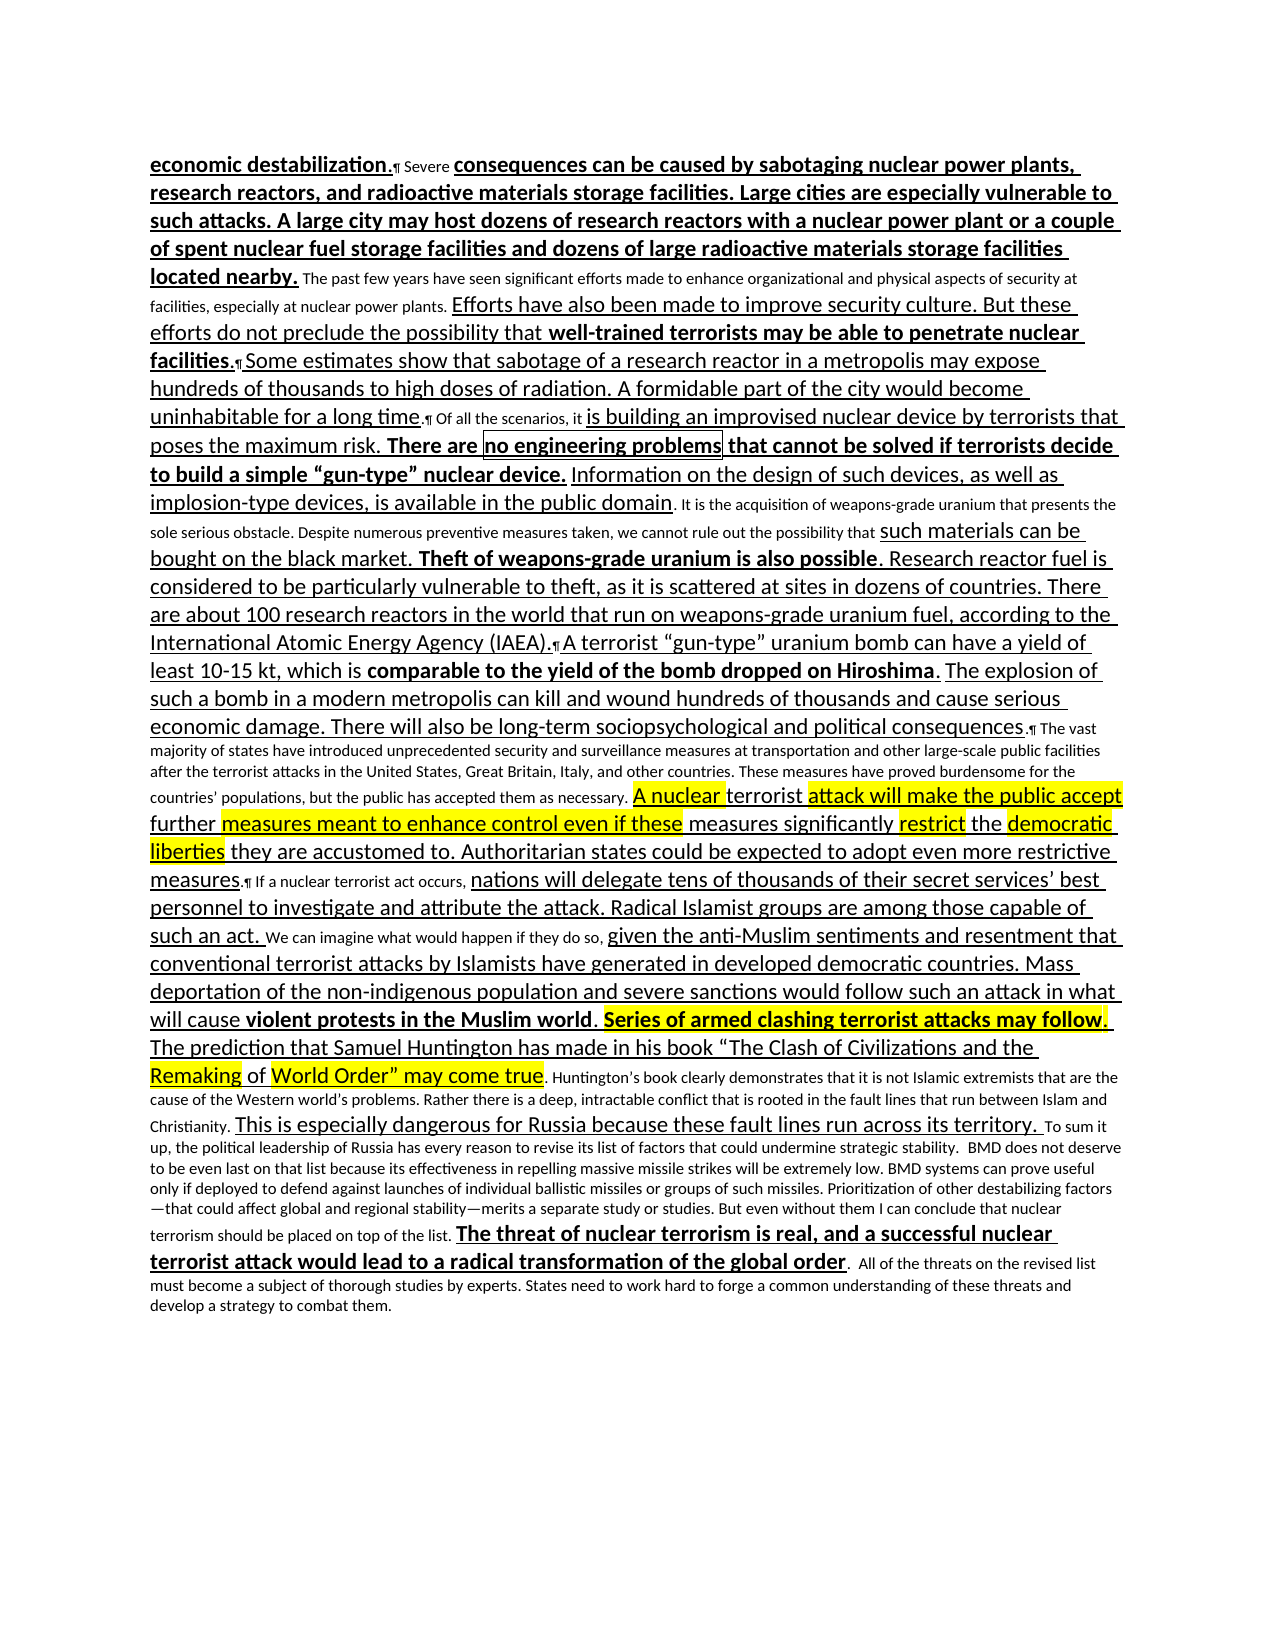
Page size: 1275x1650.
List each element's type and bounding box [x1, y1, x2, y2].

text [150, 150, 1125, 1316]
